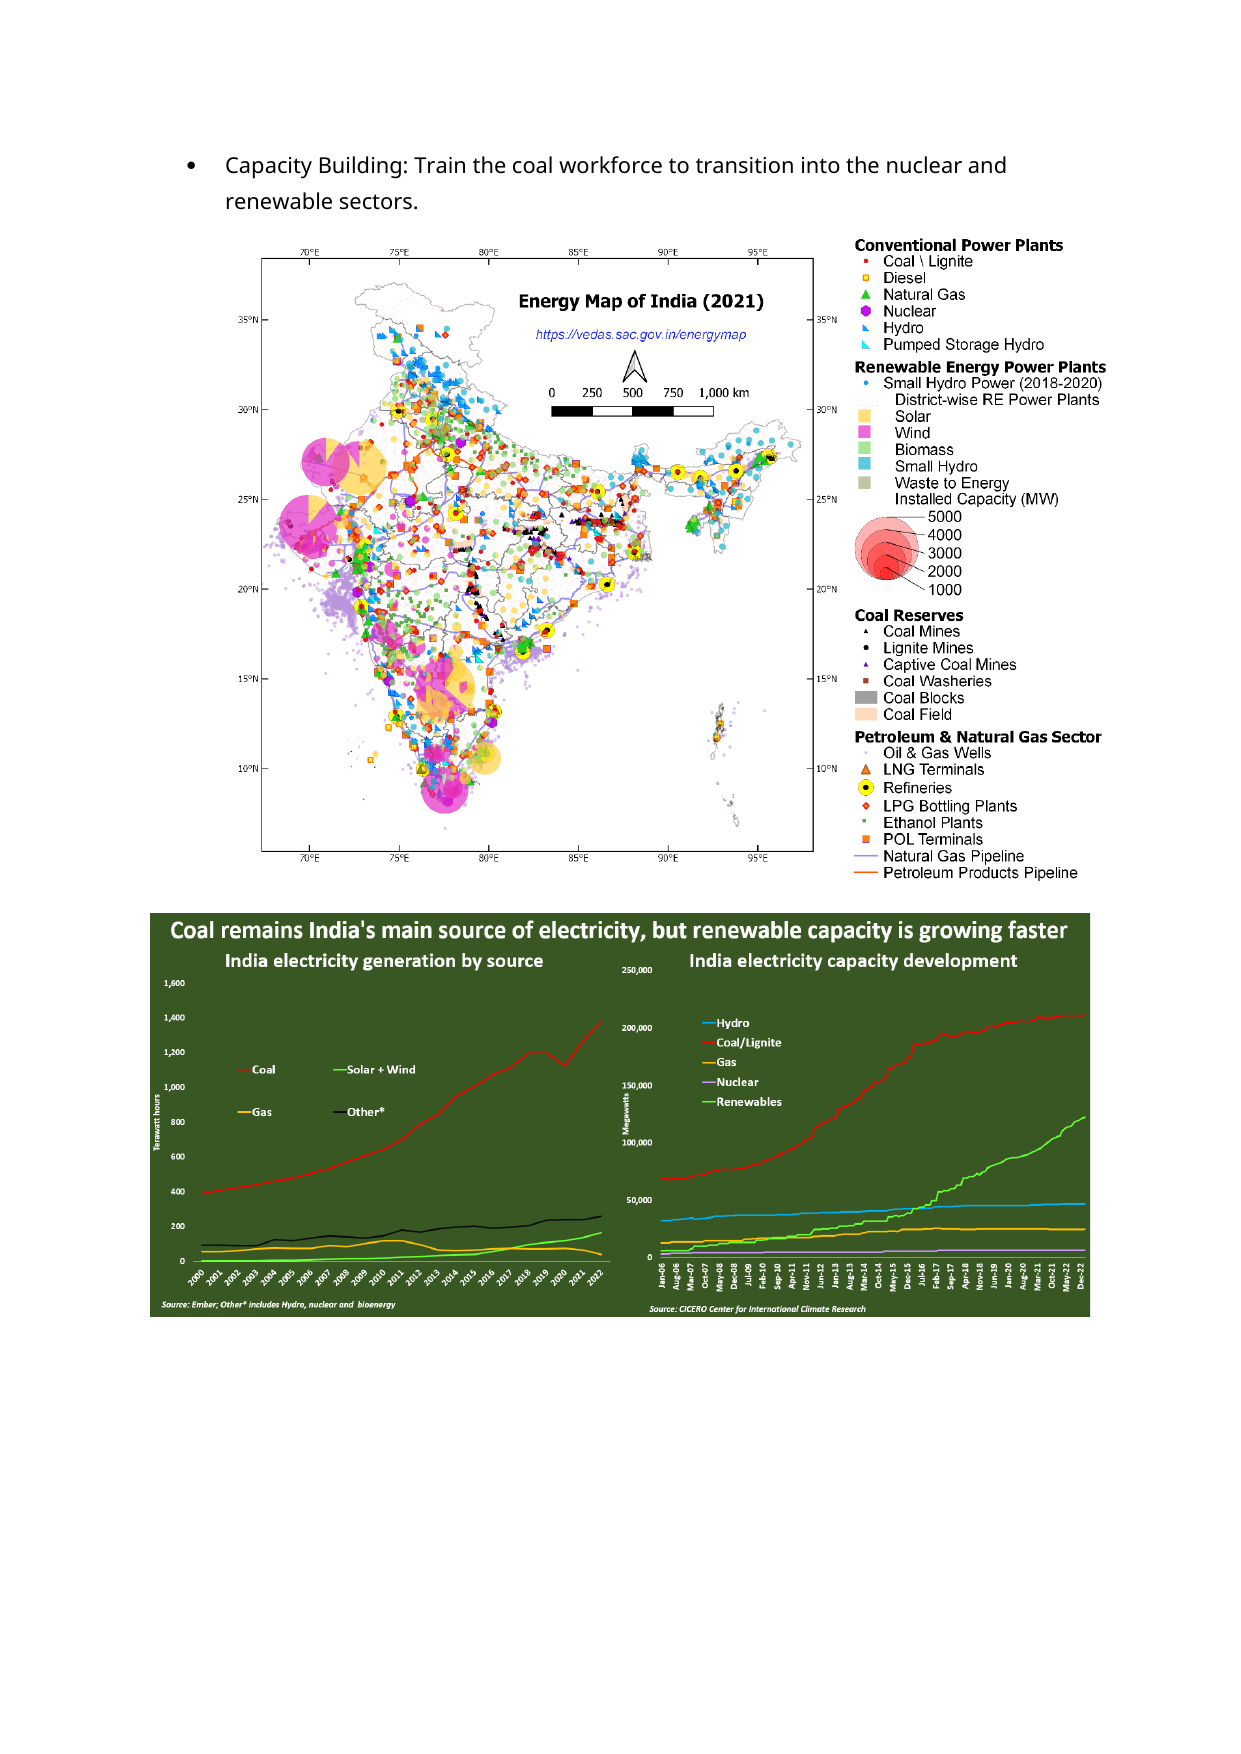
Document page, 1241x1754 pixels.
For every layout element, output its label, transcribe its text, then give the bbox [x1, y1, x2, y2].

picture [225, 221, 1166, 887]
picture [150, 913, 1091, 1317]
